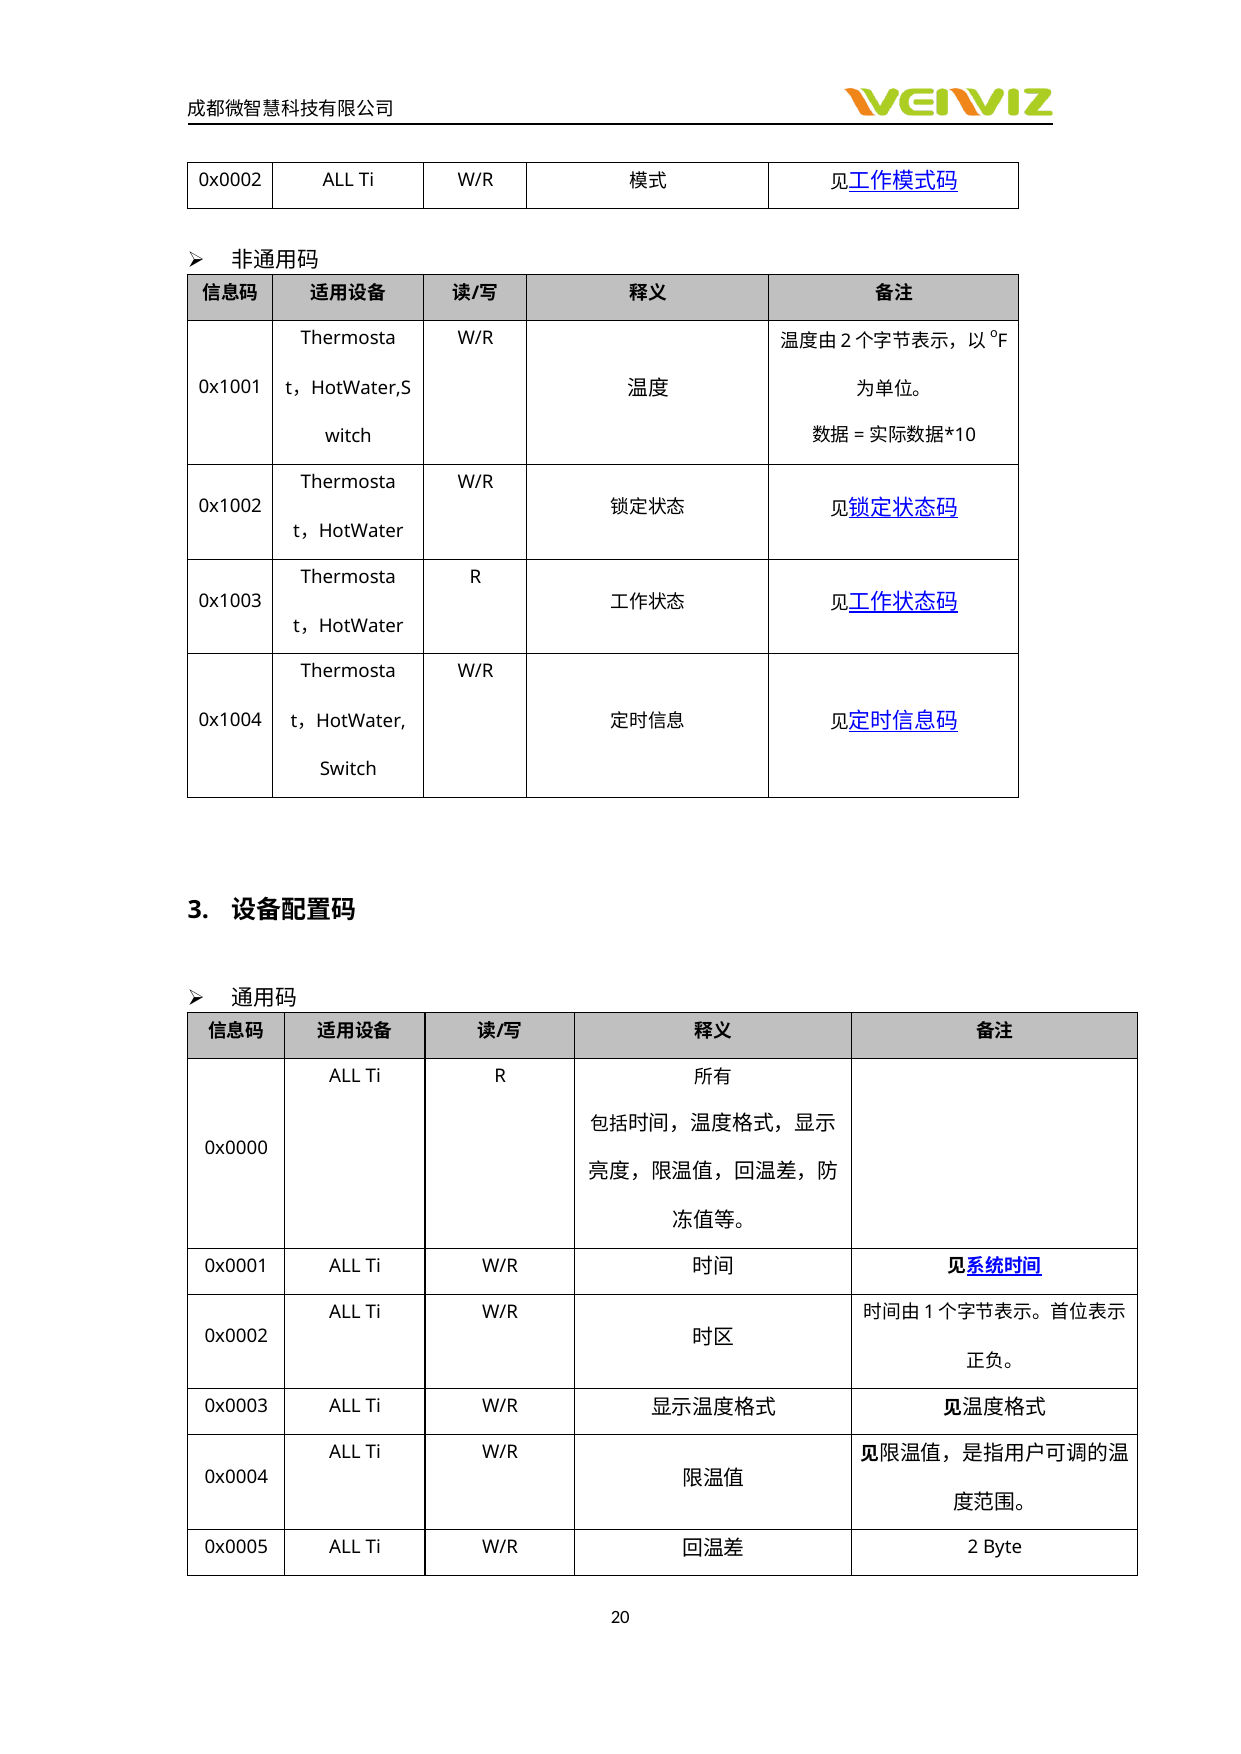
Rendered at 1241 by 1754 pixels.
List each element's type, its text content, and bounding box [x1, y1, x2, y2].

table_cell Thermostat，HotWater [273, 465, 423, 558]
table_cell Thermostat，HotWater [273, 560, 423, 653]
table_cell 时间 [575, 1249, 851, 1293]
table_header 读/写 [424, 275, 526, 320]
table_cell ALL Ti [285, 1389, 424, 1434]
table_cell 限温值 [575, 1435, 851, 1529]
table_header 释义 [575, 1013, 851, 1058]
table_cell 0x0000 [188, 1059, 284, 1247]
table_header 信息码 [188, 1013, 284, 1058]
table_header 释义 [527, 275, 768, 320]
table_cell W/R [424, 465, 526, 558]
table_cell 0x1001 [188, 321, 272, 464]
table_cell 时间由1个字节表示。首位表示正负。 [852, 1295, 1137, 1388]
table_cell Thermostat，HotWater,Switch [273, 321, 423, 464]
subtitle 设备配置码 [187, 875, 1053, 940]
table_header 读/写 [426, 1013, 574, 1058]
table_cell 温度 [527, 321, 768, 464]
table_cell 0x0004 [188, 1435, 284, 1529]
table_cell ALL Ti [285, 1295, 424, 1388]
table_cell 见系统时间 [852, 1249, 1137, 1293]
table_cell W/R [426, 1530, 574, 1575]
table_cell 回温差 [575, 1530, 851, 1575]
table_cell 0x0003 [188, 1389, 284, 1434]
table_header 备注 [769, 275, 1018, 320]
table_cell 显示温度格式 [575, 1389, 851, 1434]
table_cell W/R [426, 1249, 574, 1293]
table_cell 时区 [575, 1295, 851, 1388]
table_cell R [426, 1059, 574, 1247]
table_cell ALL Ti [285, 1059, 424, 1247]
table_cell 所有 包括时间，温度格式，显示亮度，限温值，回温差，防冻值等。 [575, 1059, 851, 1247]
table_cell 模式 [527, 163, 768, 208]
table_header 备注 [852, 1013, 1137, 1058]
table_cell 见温度格式 [852, 1389, 1137, 1434]
list 通用码 [187, 979, 1053, 1012]
table_cell 0x0005 [188, 1530, 284, 1575]
table_cell 0x0002 [188, 163, 272, 208]
table_cell 0x1002 [188, 465, 272, 558]
table_cell ALL Ti [285, 1249, 424, 1293]
table_cell W/R [426, 1295, 574, 1388]
table_cell 见定时信息码 [769, 654, 1018, 797]
table_cell W/R [426, 1389, 574, 1434]
table_header 适用设备 [273, 275, 423, 320]
table_cell [852, 1059, 1137, 1247]
table_cell 见锁定状态码 [769, 465, 1018, 558]
table_cell 0x0002 [188, 1295, 284, 1388]
table_cell ALL Ti [285, 1435, 424, 1529]
table_cell 见限温值，是指用户可调的温度范围。 [852, 1435, 1137, 1529]
table_cell 见工作模式码 [769, 163, 1018, 208]
list 非通用码 [187, 242, 1053, 274]
table_cell 锁定状态 [527, 465, 768, 558]
table_cell 0x0001 [188, 1249, 284, 1293]
table_cell W/R [424, 321, 526, 464]
table_cell 0x1003 [188, 560, 272, 653]
table_cell W/R [426, 1435, 574, 1529]
table_cell R [424, 560, 526, 653]
table_cell ALL Ti [273, 163, 423, 208]
table_header 适用设备 [285, 1013, 424, 1058]
table_cell W/R [424, 654, 526, 797]
table_cell 定时信息 [527, 654, 768, 797]
picture [843, 88, 1053, 116]
table_cell ALL Ti [285, 1530, 424, 1575]
table_cell Thermostat，HotWater, Switch [273, 654, 423, 797]
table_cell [852, 1530, 1137, 1575]
table_cell 见工作状态码 [769, 560, 1018, 653]
table_header 信息码 [188, 275, 272, 320]
table_cell 工作状态 [527, 560, 768, 653]
table_cell 0x1004 [188, 654, 272, 797]
table_cell 温度由2个字节表示，以οF为单位。 数据 = 实际数据*10 [769, 321, 1018, 464]
table_cell W/R [424, 163, 526, 208]
